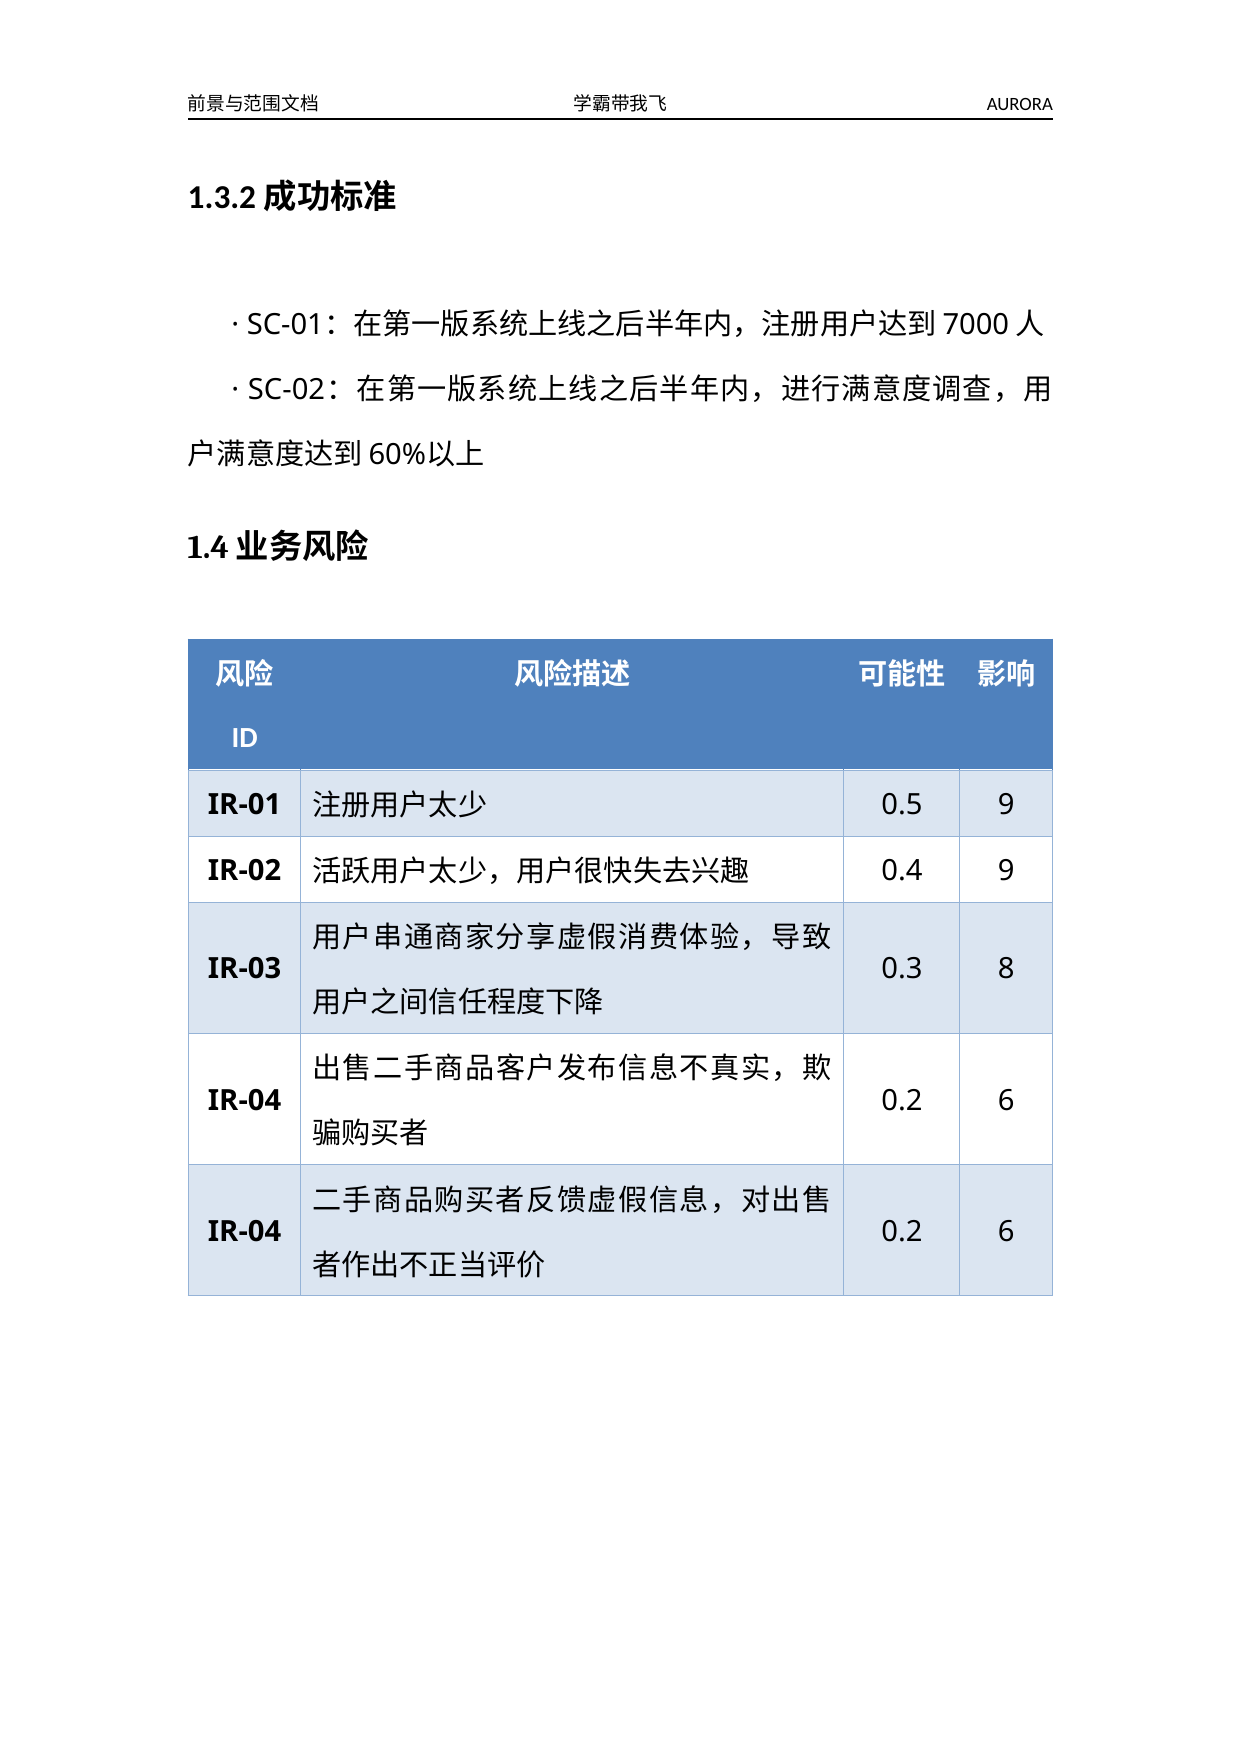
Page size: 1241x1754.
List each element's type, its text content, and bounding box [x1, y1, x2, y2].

table_cell 活跃用户太少，用户很快失去兴趣 [301, 837, 843, 902]
table_cell 0.3 [844, 903, 959, 1033]
table_cell 用户串通商家分享虚假消费体验，导致用户之间信任程度下降 [301, 903, 843, 1033]
text · SC-01：在第一版系统上线之后半年内，注册用户达到7000人 [187, 289, 1053, 354]
text · SC-02：在第一版系统上线之后半年内，进行满意度调查，用户满意度达到60%以上 [187, 354, 1053, 484]
table_cell 0.5 [844, 771, 959, 836]
table_cell 6 [960, 1165, 1052, 1295]
table_cell IR-01 [189, 771, 300, 836]
table_cell 9 [960, 837, 1052, 902]
table_header 影响 [960, 640, 1052, 769]
table_cell 8 [960, 903, 1052, 1033]
table_cell 出售二手商品客户发布信息不真实，欺骗购买者 [301, 1034, 843, 1164]
table_cell 0.4 [844, 837, 959, 902]
table_cell IR-04 [189, 1034, 300, 1164]
subtitle 1.4业务风险 [187, 511, 1053, 576]
table_cell 0.2 [844, 1165, 959, 1295]
table_cell 6 [960, 1034, 1052, 1164]
table_cell IR-02 [189, 837, 300, 902]
table_header 可能性 [844, 640, 959, 769]
table_header 风险描述 [301, 640, 843, 769]
subtitle 1.3.2 成功标准 [187, 162, 1053, 227]
table_cell IR-04 [189, 1165, 300, 1295]
table_cell 二手商品购买者反馈虚假信息，对出售者作出不正当评价 [301, 1165, 843, 1295]
table_header 风险ID [189, 640, 300, 769]
table_cell 9 [960, 771, 1052, 836]
table_cell 注册用户太少 [301, 771, 843, 836]
table_cell IR-03 [189, 903, 300, 1033]
table_cell 0.2 [844, 1034, 959, 1164]
